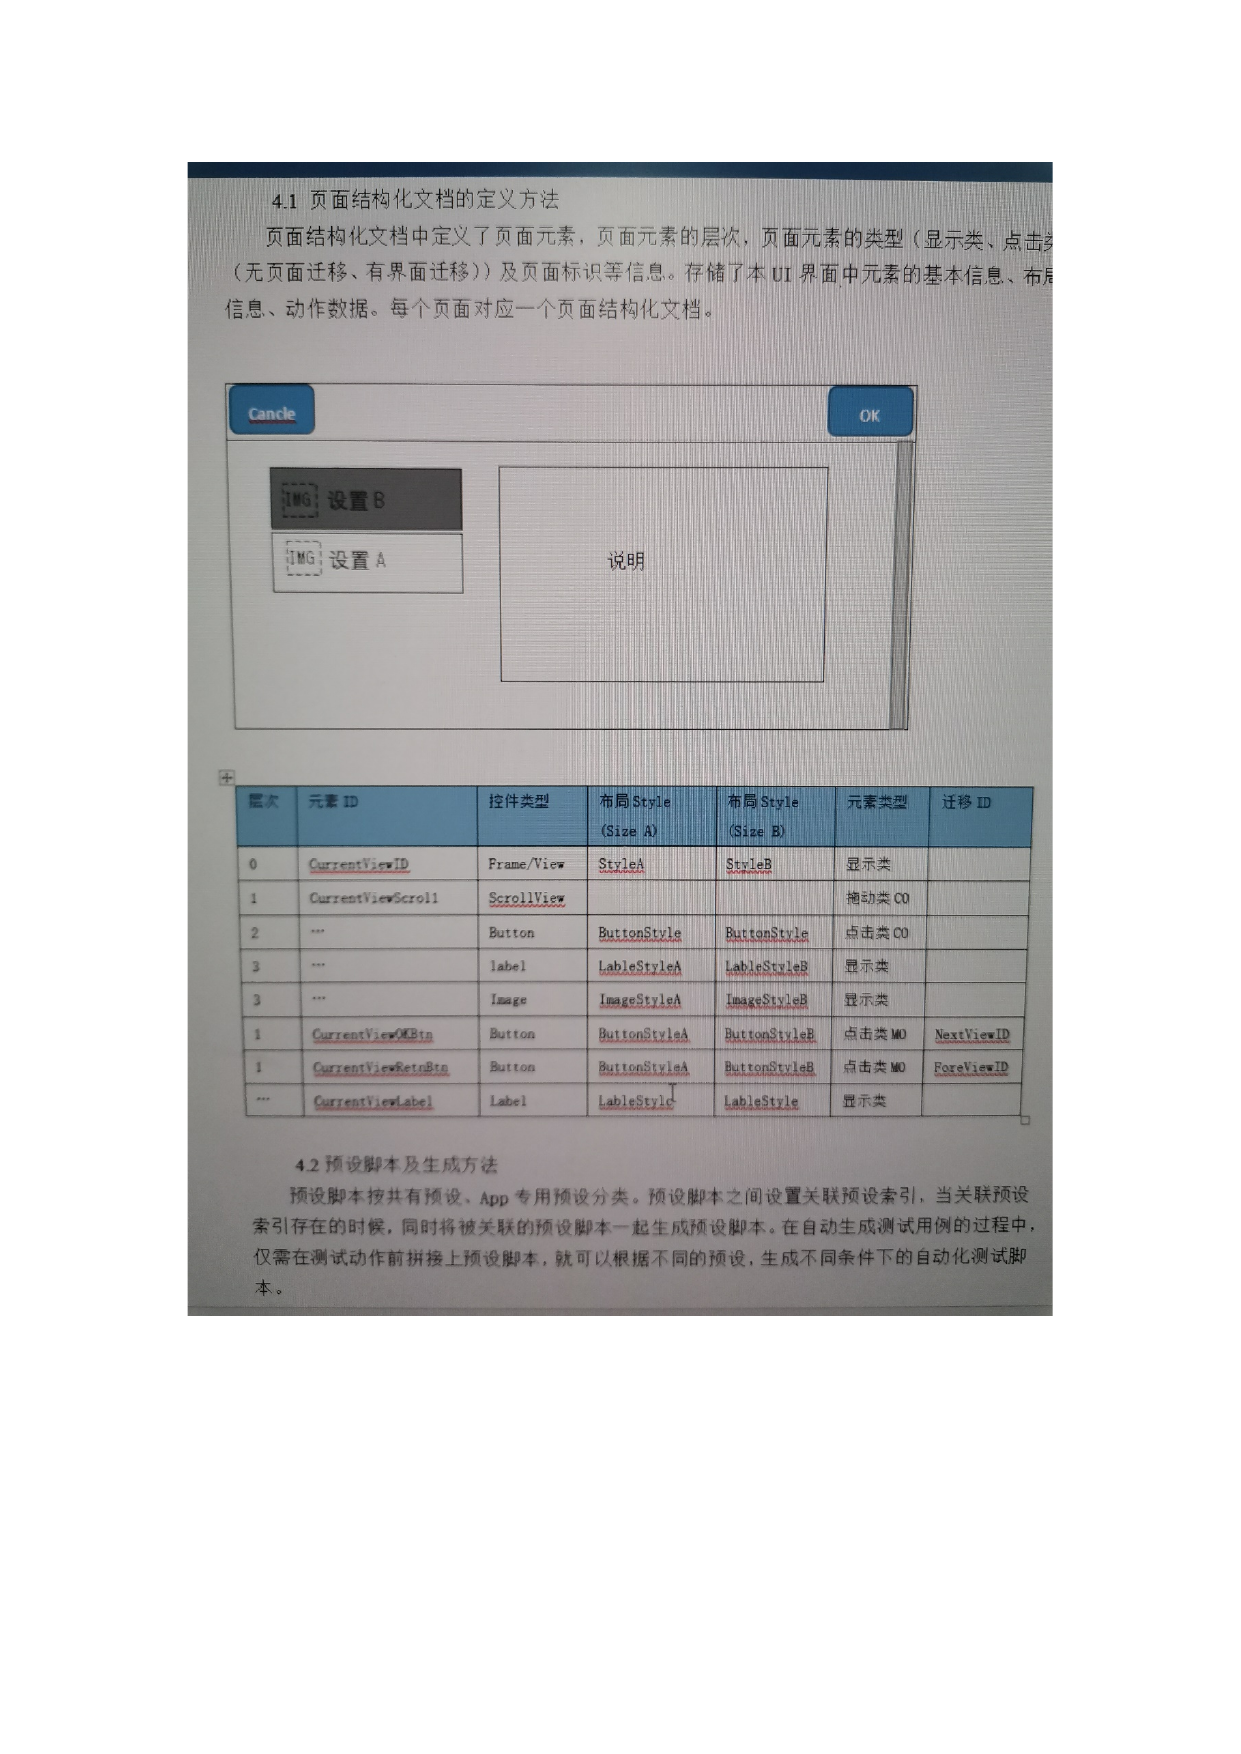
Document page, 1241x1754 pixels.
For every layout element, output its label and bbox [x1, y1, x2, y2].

picture [187, 162, 1053, 1316]
